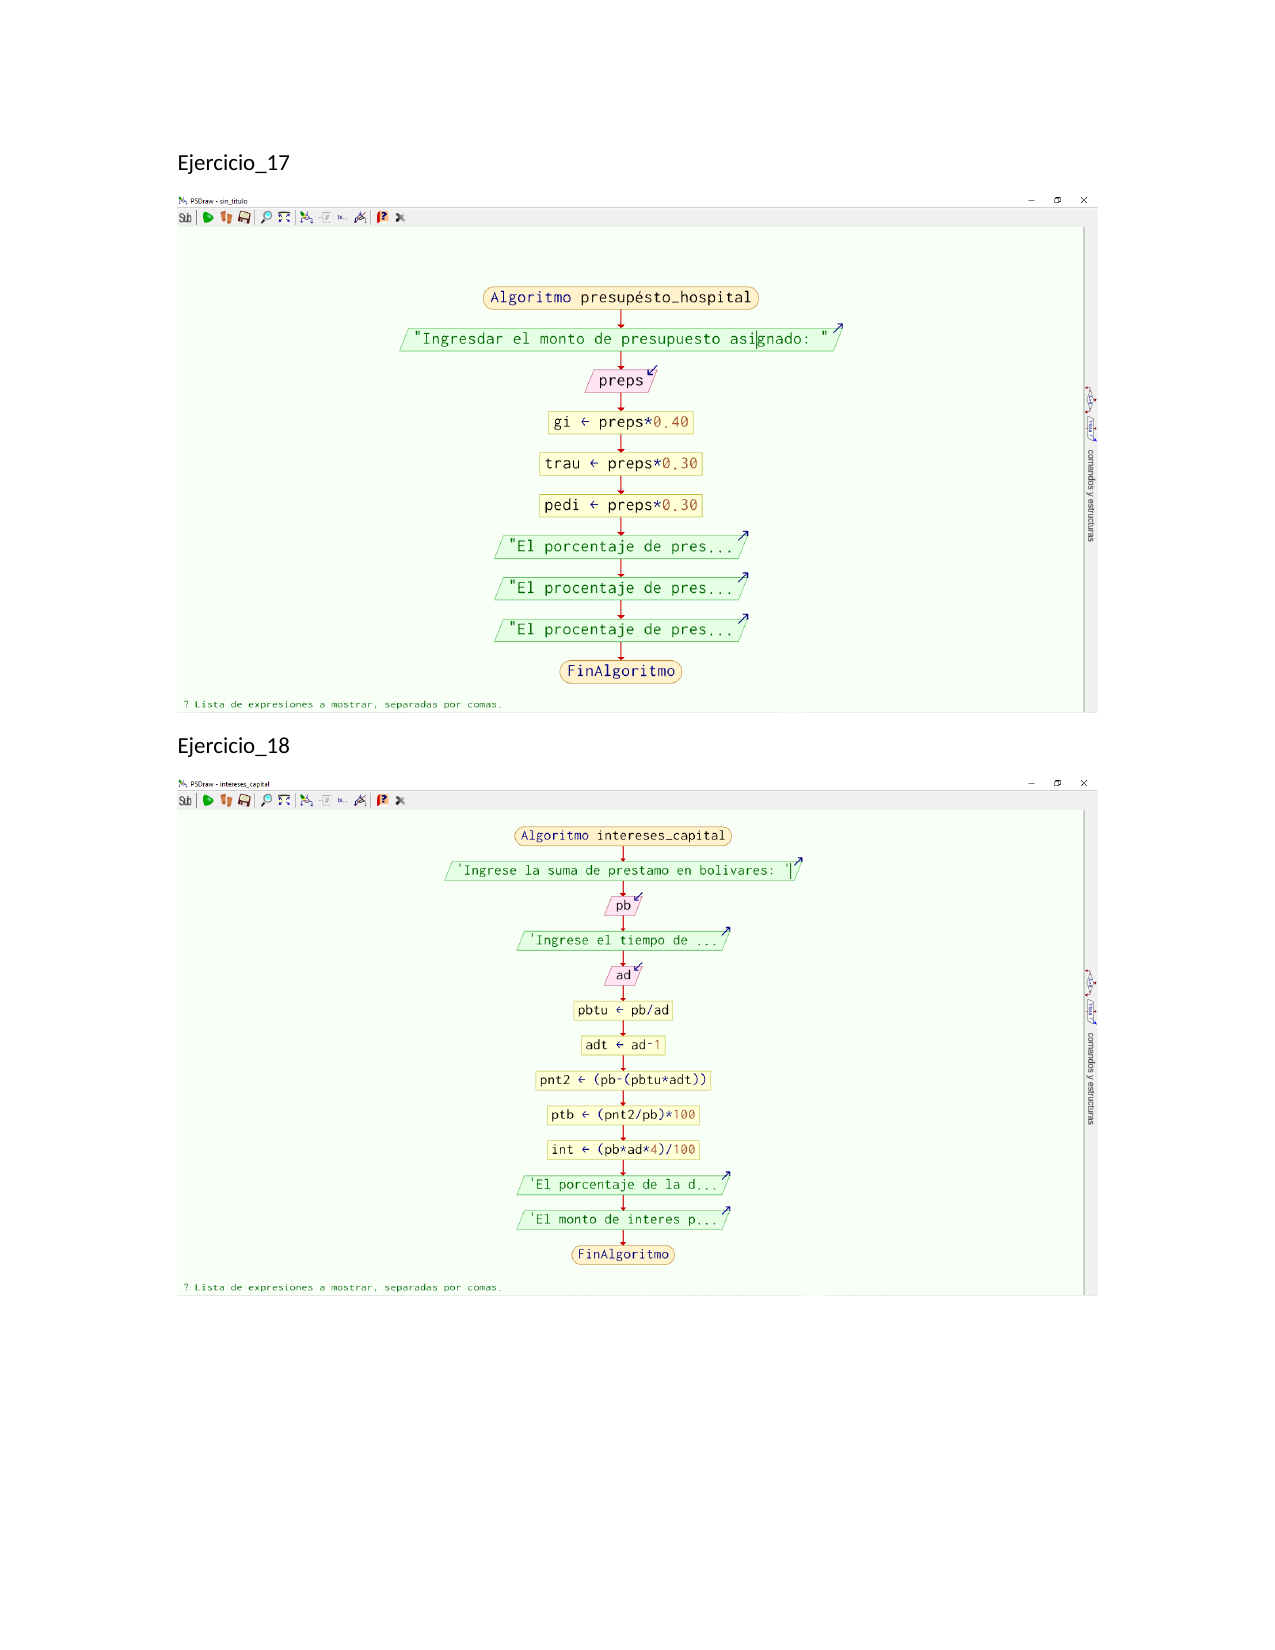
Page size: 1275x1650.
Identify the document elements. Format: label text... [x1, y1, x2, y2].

picture [177, 194, 1098, 713]
text Ejercicio_18 [177, 731, 1098, 759]
picture [177, 778, 1098, 1296]
text Ejercicio_17 [177, 148, 1098, 176]
